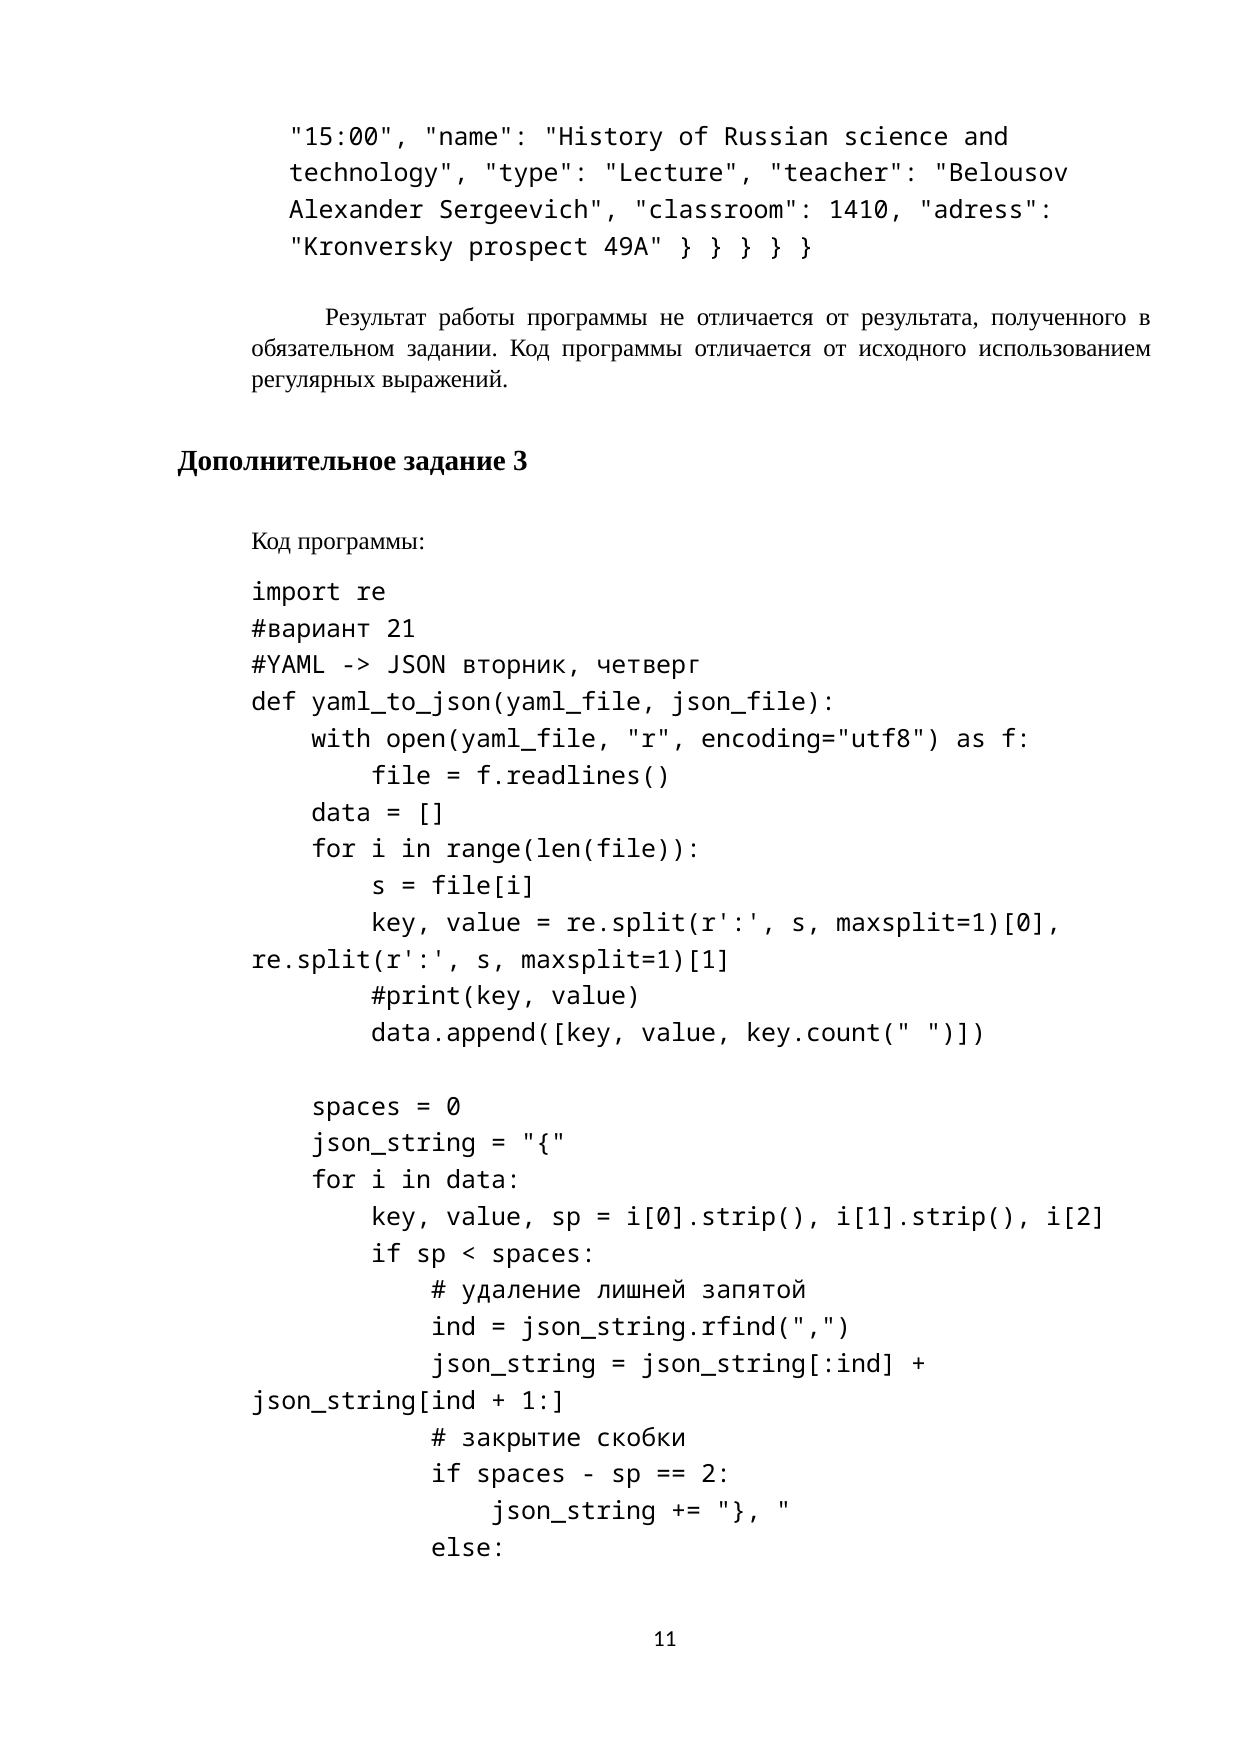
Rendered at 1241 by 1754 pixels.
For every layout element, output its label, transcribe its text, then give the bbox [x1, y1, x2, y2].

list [288, 118, 1152, 262]
text Код программы: [251, 526, 1152, 554]
subtitle Дополнительное задание 3 [177, 443, 1152, 476]
list Результат работы программы не отличается от результата, полученного в обязательном задании. Код программы отличается от исходного использованием регулярных выражений. [251, 302, 1152, 393]
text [251, 573, 1152, 1564]
